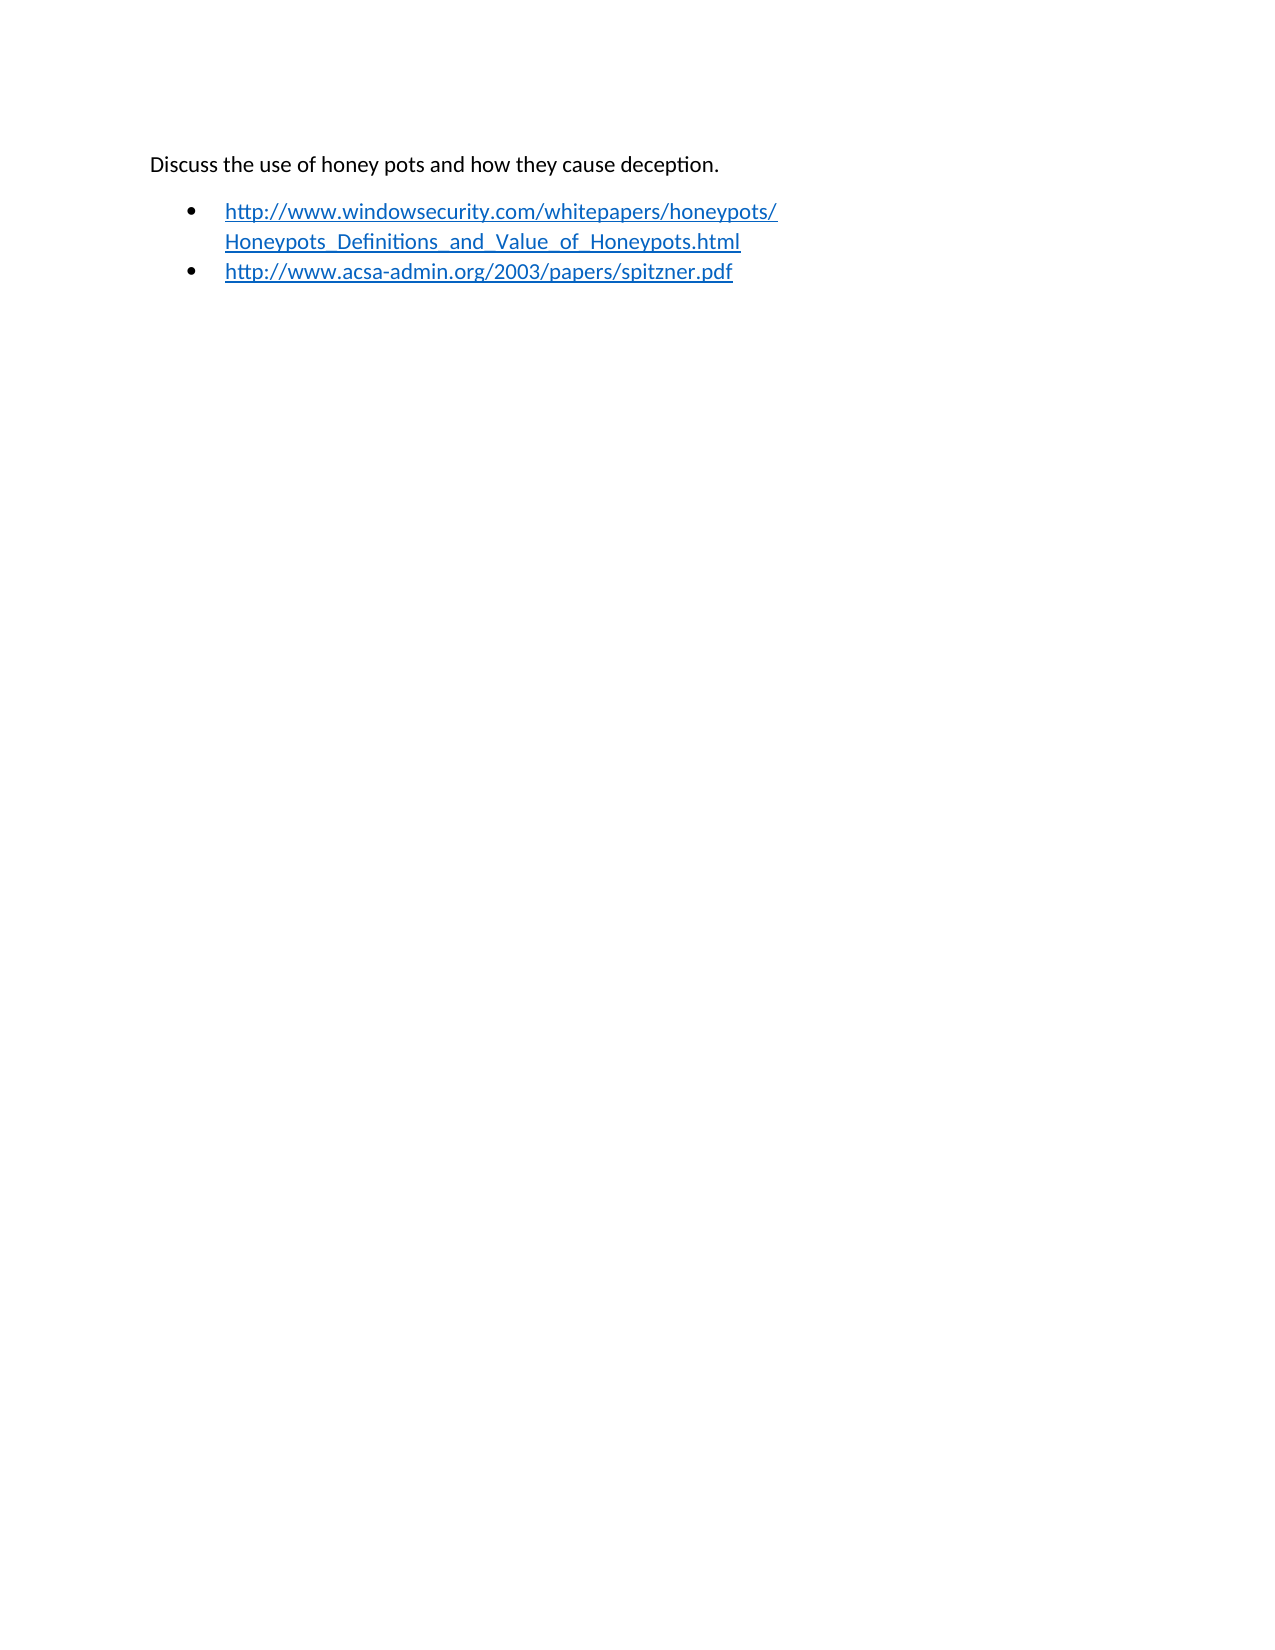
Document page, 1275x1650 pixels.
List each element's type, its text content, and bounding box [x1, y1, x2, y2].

text Discuss the use of honey pots and how they cause deception. [150, 150, 1125, 178]
list http://www.acsa-admin.org/2003/papers/spitzner.pdf [187, 257, 1125, 285]
list http://www.windowsecurity.com/whitepapers/honeypots/Honeypots_Definitions_and_Value_of_Honeypots.html [187, 197, 1125, 255]
